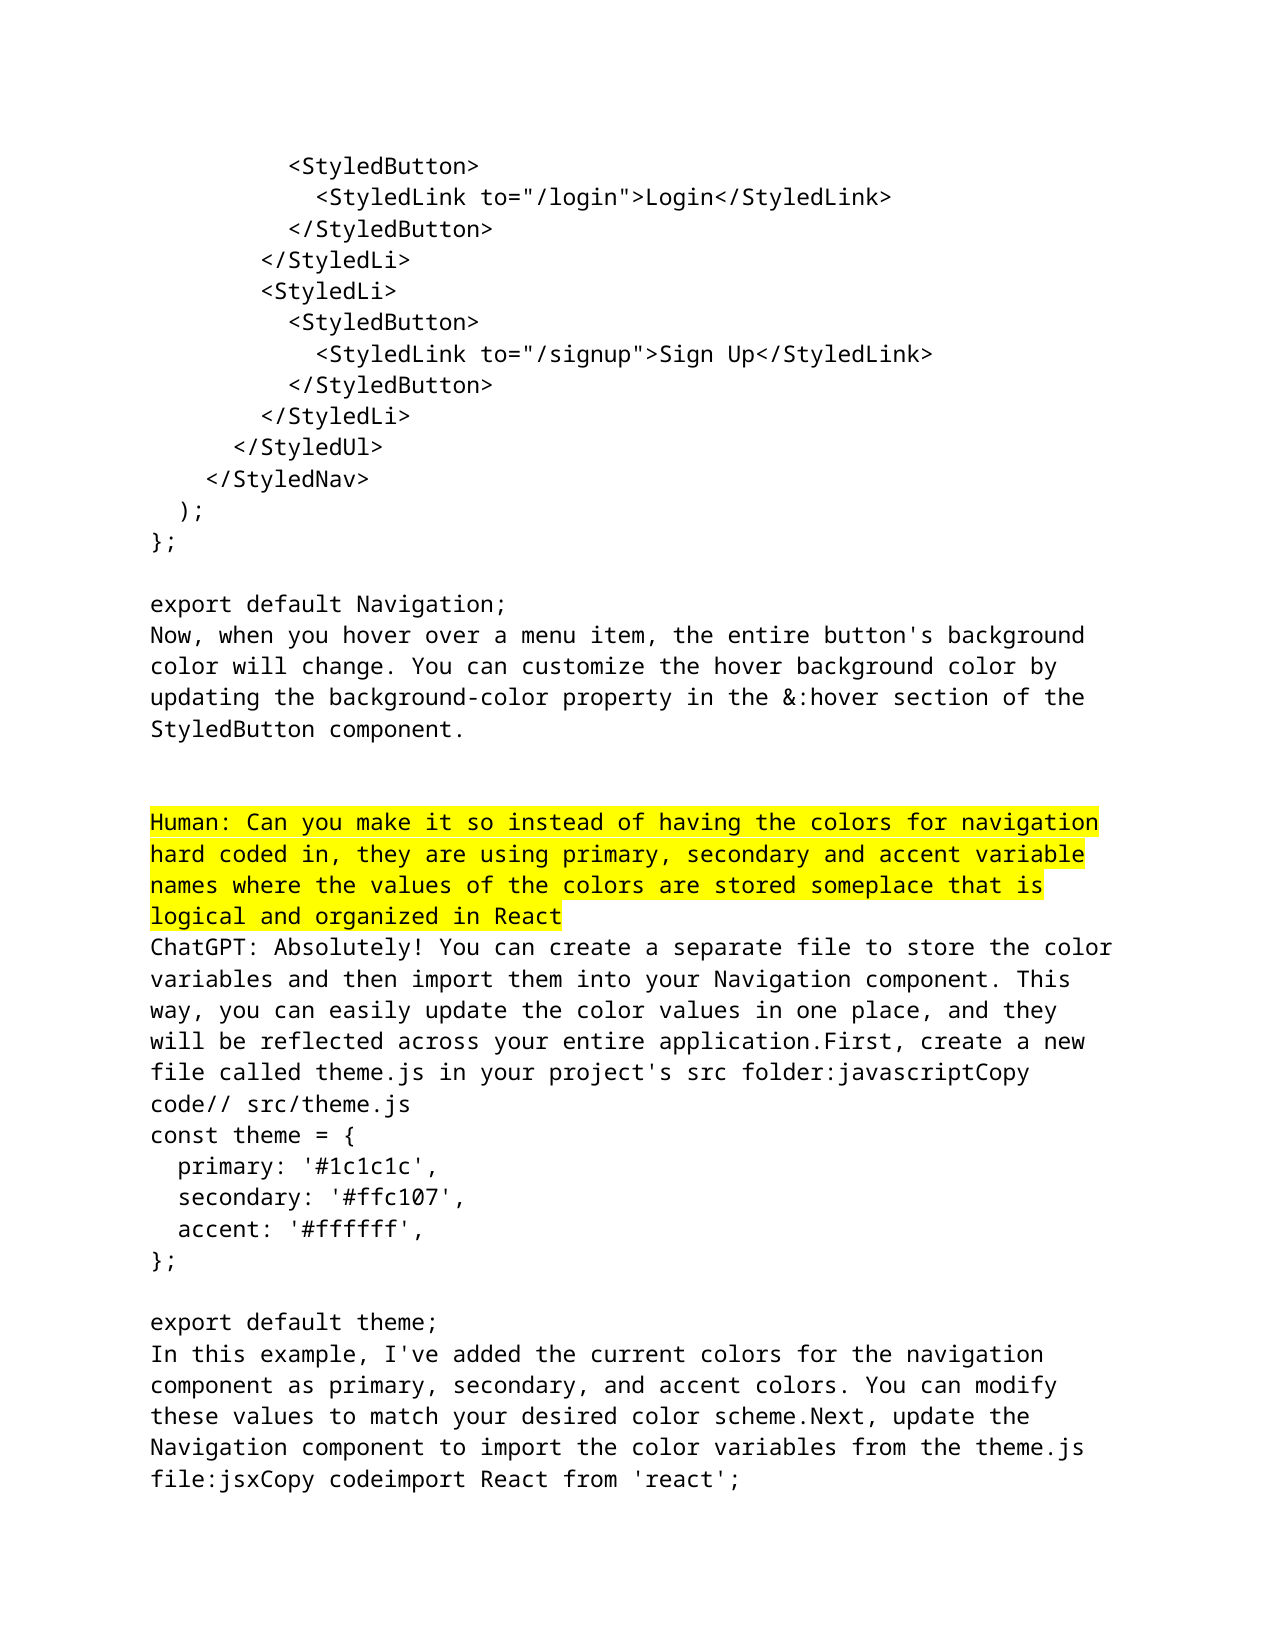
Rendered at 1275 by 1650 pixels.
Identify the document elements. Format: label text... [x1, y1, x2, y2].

text }; [150, 525, 1125, 556]
text secondary: '#ffc107', [150, 1181, 1125, 1212]
text }; [150, 1244, 1125, 1275]
text export default theme; [150, 1306, 1125, 1337]
text </StyledUl> [150, 431, 1125, 462]
text <StyledLi> [150, 275, 1125, 306]
text const theme = { [150, 1119, 1125, 1150]
text export default Navigation; [150, 587, 1125, 619]
text <StyledButton> [150, 306, 1125, 337]
text Now, when you hover over a menu item, the entire button's background color will change. You can customize the hover background color by updating the background-color property in the &:hover section of the StyledButton component. [150, 619, 1125, 744]
text In this example, I've added the current colors for the navigation component as primary, secondary, and accent colors. You can modify these values to match your desired color scheme.Next, update the Navigation component to import the color variables from the theme.js file:jsxCopy codeimport React from 'react'; [150, 1337, 1125, 1494]
text Human: Can you make it so instead of having the colors for navigation hard coded in, they are using primary, secondary and accent variable names where the values of the colors are stored someplace that is logical and organized in React [150, 806, 1125, 931]
text <StyledLink to="/login">Login</StyledLink> [150, 181, 1125, 212]
text ChatGPT: Absolutely! You can create a separate file to store the color variables and then import them into your Navigation component. This way, you can easily update the color values in one place, and they will be reflected across your entire application.First, create a new file called theme.js in your project's src folder:javascriptCopy code// src/theme.js [150, 931, 1125, 1119]
text </StyledLi> [150, 400, 1125, 431]
text </StyledNav> [150, 462, 1125, 494]
text primary: '#1c1c1c', [150, 1150, 1125, 1181]
text ); [150, 494, 1125, 525]
text <StyledLink to="/signup">Sign Up</StyledLink> [150, 337, 1125, 369]
text </StyledButton> [150, 369, 1125, 400]
text accent: '#ffffff', [150, 1212, 1125, 1244]
text </StyledButton> [150, 212, 1125, 244]
text <StyledButton> [150, 150, 1125, 181]
text </StyledLi> [150, 244, 1125, 275]
